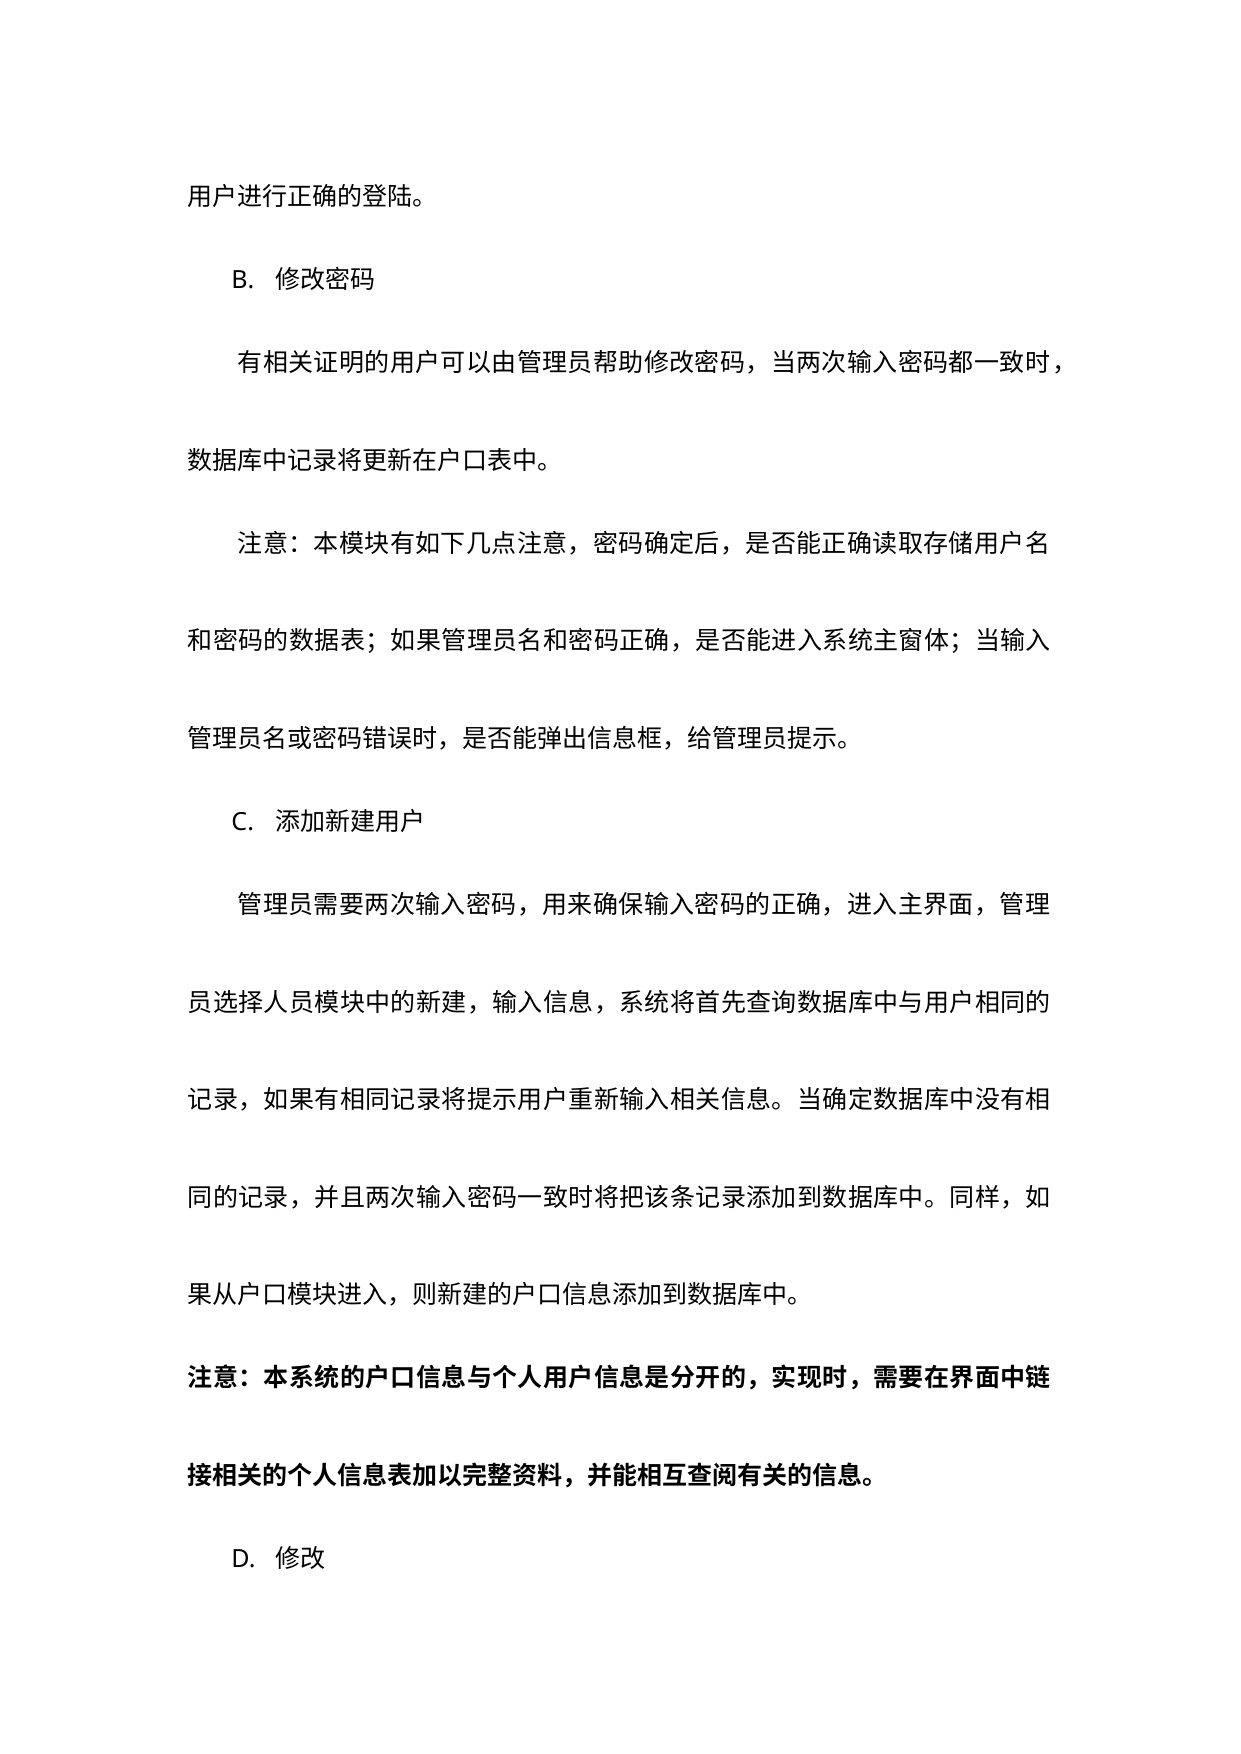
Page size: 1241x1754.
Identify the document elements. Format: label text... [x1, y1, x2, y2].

text 管理员需要两次输入密码，用来确保输入密码的正确，进入主界面，管理员选择人员模块中的新建，输入信息，系统将首先查询数据库中与用户相同的记录，如果有相同记录将提示用户重新输入相关信息。当确定数据库中没有相同的记录，并且两次输入密码一致时将把该条记录添加到数据库中。同样，如果从户口模块进入，则新建的户口信息添加到数据库中。 [187, 870, 1053, 1325]
list 修改 [231, 1524, 1053, 1589]
text 注意：本系统的户口信息与个人用户信息是分开的，实现时，需要在界面中链接相关的个人信息表加以完整资料，并能相互查阅有关的信息。 [187, 1343, 1053, 1506]
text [187, 162, 1053, 227]
list 添加新建用户 [231, 787, 1053, 852]
text 注意：本模块有如下几点注意，密码确定后，是否能正确读取存储用户名和密码的数据表；如果管理员名和密码正确，是否能进入系统主窗体；当输入管理员名或密码错误时，是否能弹出信息框，给管理员提示。 [187, 509, 1053, 769]
list 修改密码 [231, 245, 1053, 310]
text 有相关证明的用户可以由管理员帮助修改密码，当两次输入密码都一致时，数据库中记录将更新在户口表中。 [187, 328, 1053, 491]
